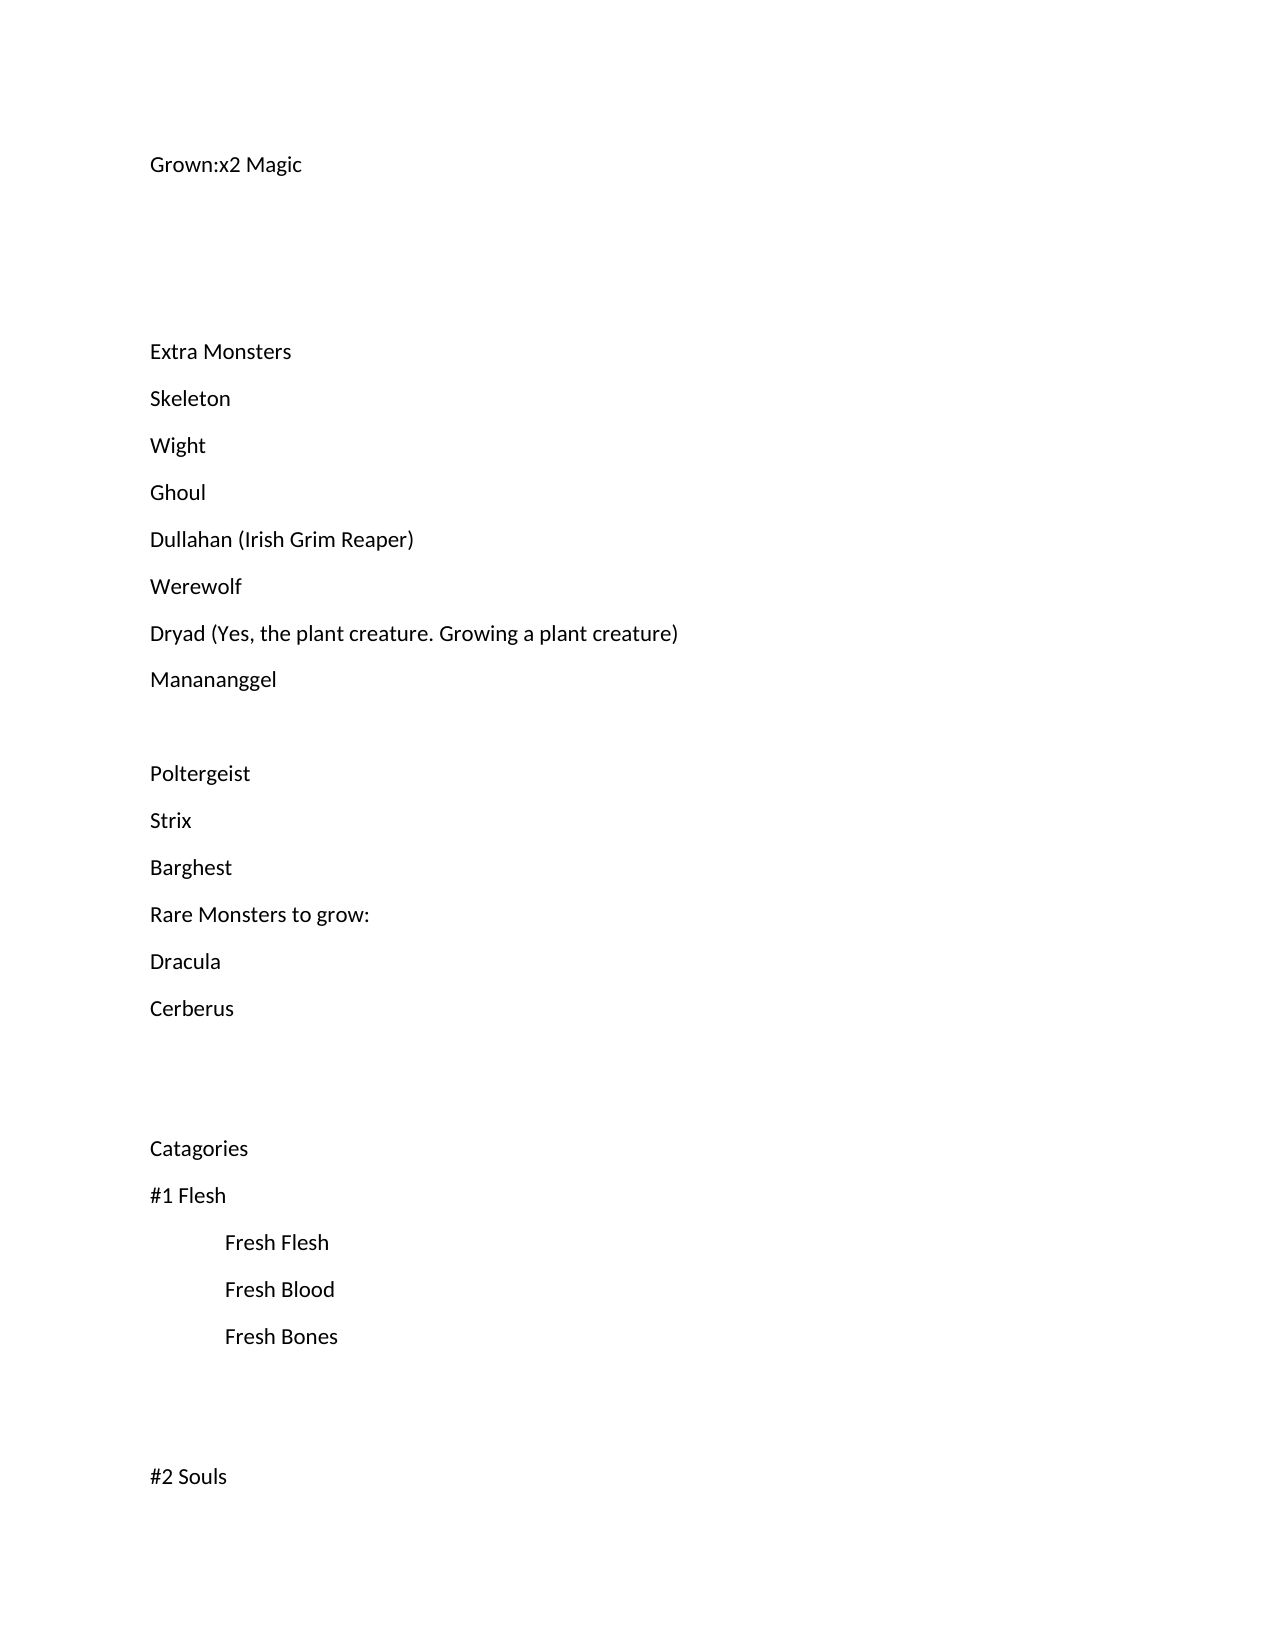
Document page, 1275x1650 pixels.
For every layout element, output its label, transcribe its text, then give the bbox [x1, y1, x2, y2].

text #1 Flesh [150, 1181, 1125, 1209]
text Fresh Bones [150, 1322, 1125, 1350]
text Dullahan (Irish Grim Reaper) [150, 525, 1125, 553]
text Fresh Flesh [150, 1228, 1125, 1256]
text Werewolf [150, 572, 1125, 600]
text Dryad (Yes, the plant creature. Growing a plant creature) [150, 619, 1125, 647]
text Fresh Blood [150, 1275, 1125, 1303]
text Barghest [150, 853, 1125, 881]
text Ghoul [150, 478, 1125, 506]
text Strix [150, 806, 1125, 834]
text Rare Monsters to grow: [150, 900, 1125, 928]
text Manananggel [150, 666, 1125, 694]
text Cerberus [150, 994, 1125, 1022]
text Catagories [150, 1134, 1125, 1162]
text Extra Monsters [150, 337, 1125, 366]
text Skeleton [150, 384, 1125, 412]
text Poltergeist [150, 759, 1125, 787]
text Dracula [150, 947, 1125, 975]
text Grown:x2 Magic [150, 150, 1125, 178]
text Wight [150, 431, 1125, 459]
text #2 Souls [150, 1462, 1125, 1491]
